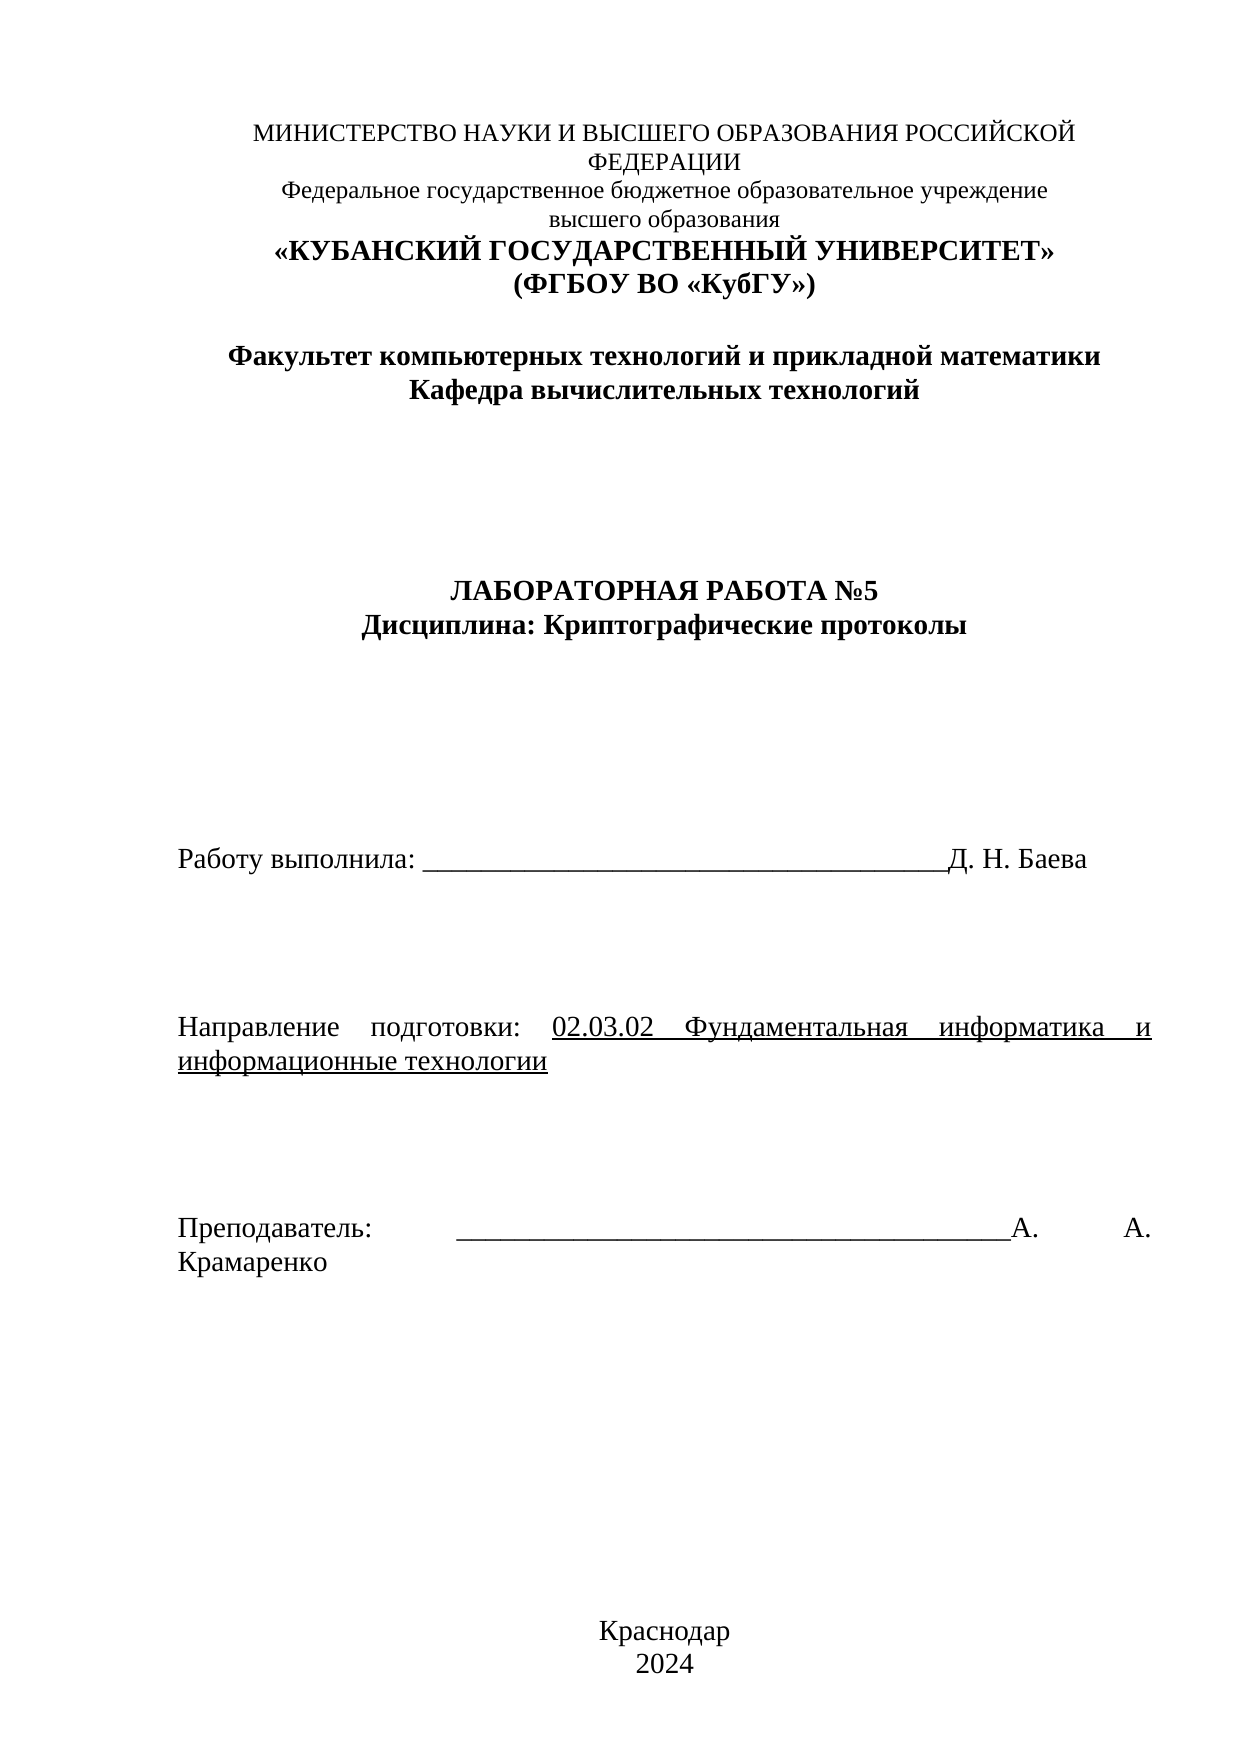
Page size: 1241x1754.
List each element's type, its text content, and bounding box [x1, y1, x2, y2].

text (ФГБОУ ВО «КубГУ») [177, 267, 1152, 300]
text высшего образования [177, 204, 1152, 233]
text Преподаватель: ______________________________________А. А. Крамаренко [177, 1211, 1152, 1278]
text Федеральное государственное бюджетное образовательное учреждение [177, 176, 1152, 204]
text Направление подготовки: 02.03.02 Фундаментальная информатика и информационные технологии [177, 1009, 1152, 1076]
text Работу выполнила: ____________________________________Д. Н. Баева [177, 842, 1152, 875]
text Министерство науки и высшего образования Российской Федерации [177, 118, 1152, 176]
text ЛАБОРАТОРНАЯ РАБОТА №5 [177, 573, 1152, 607]
text Кафедра вычислительных технологий [177, 372, 1152, 406]
text Факультет компьютерных технологий и прикладной математики [177, 338, 1152, 372]
text «КУБАНСКИЙ ГОСУДАРСТВЕННЫЙ УНИВЕРСИТЕТ» [177, 233, 1152, 267]
text Дисциплина: Криптографические протоколы [177, 607, 1152, 640]
